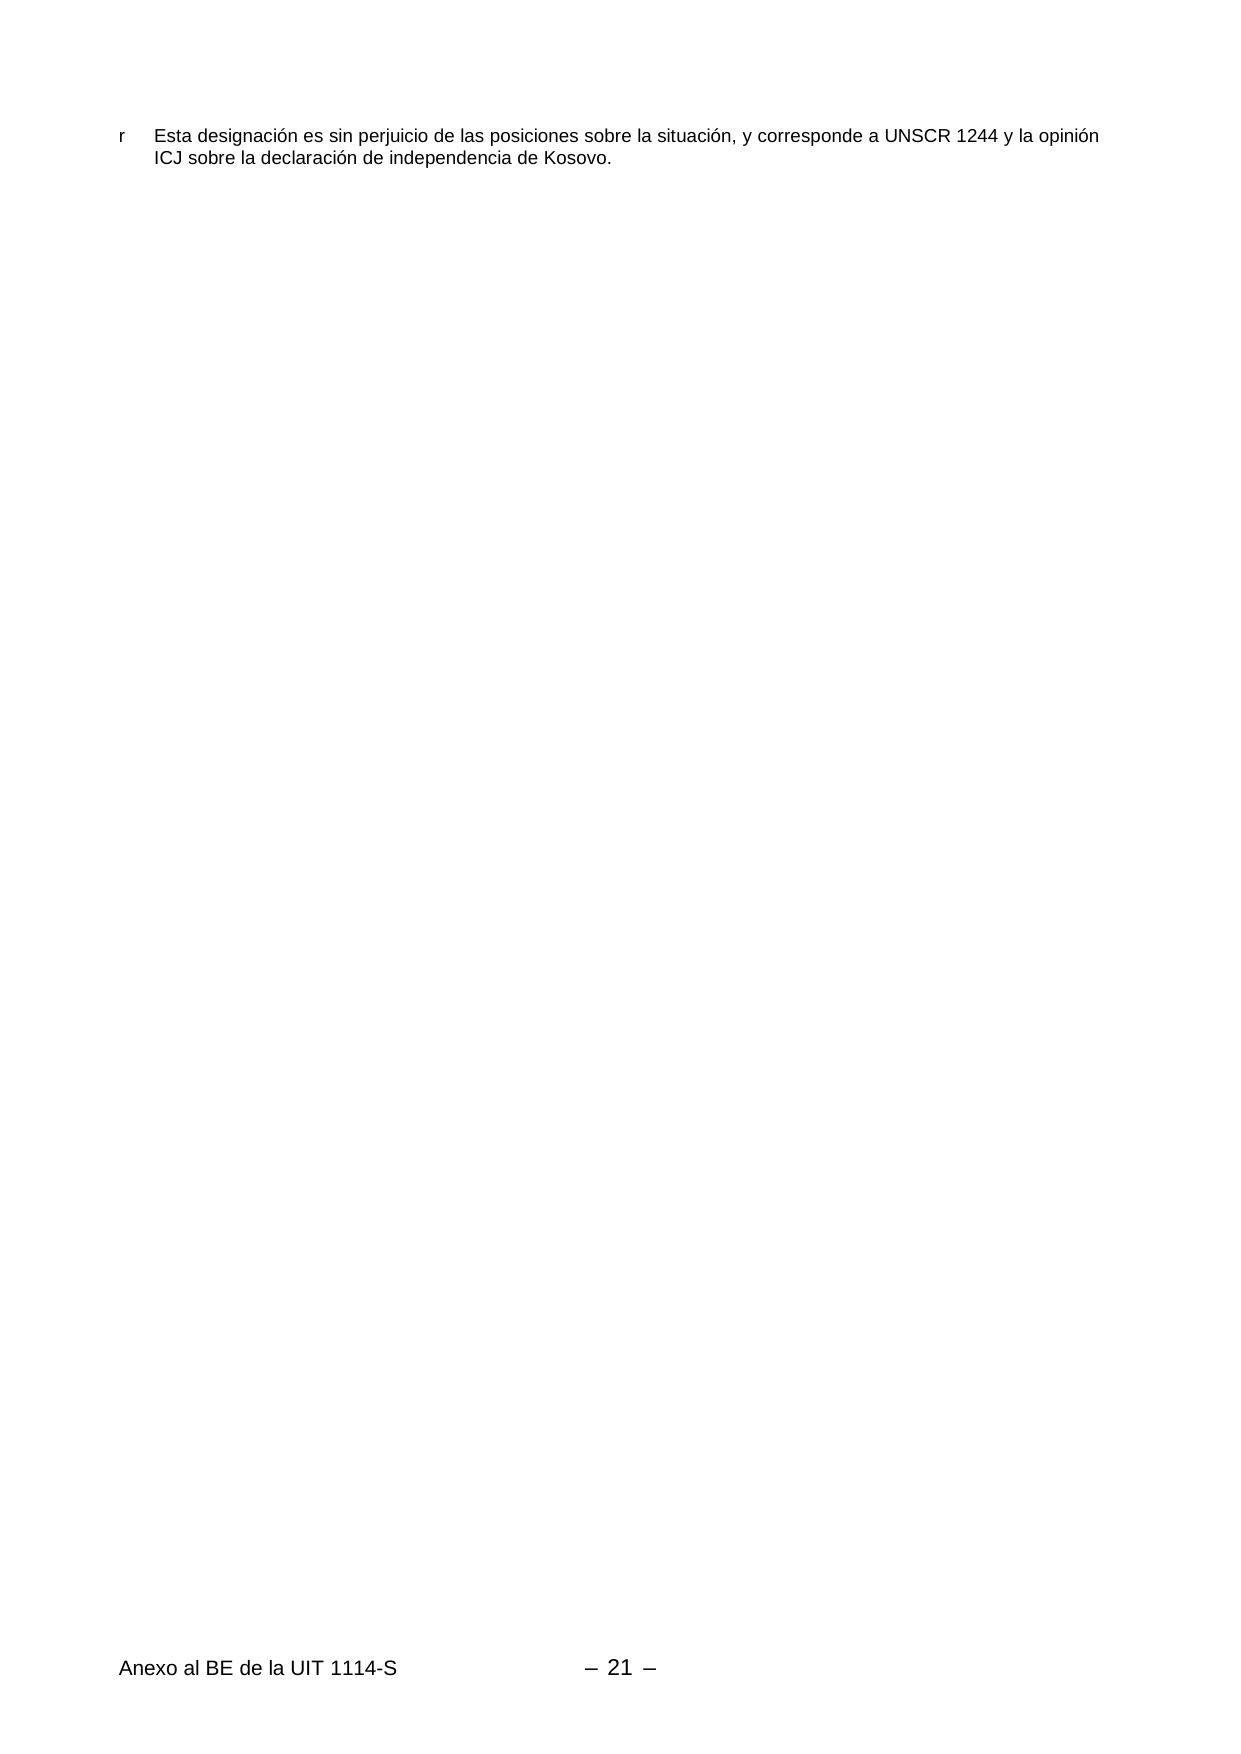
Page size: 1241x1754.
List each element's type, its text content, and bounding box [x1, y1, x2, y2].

text r Esta designación es sin perjuicio de las posiciones sobre la situación, y corresponde a UNSCR 1244 y la opinión ICJ sobre la declaración de independencia de Kosovo. [118, 125, 1122, 168]
